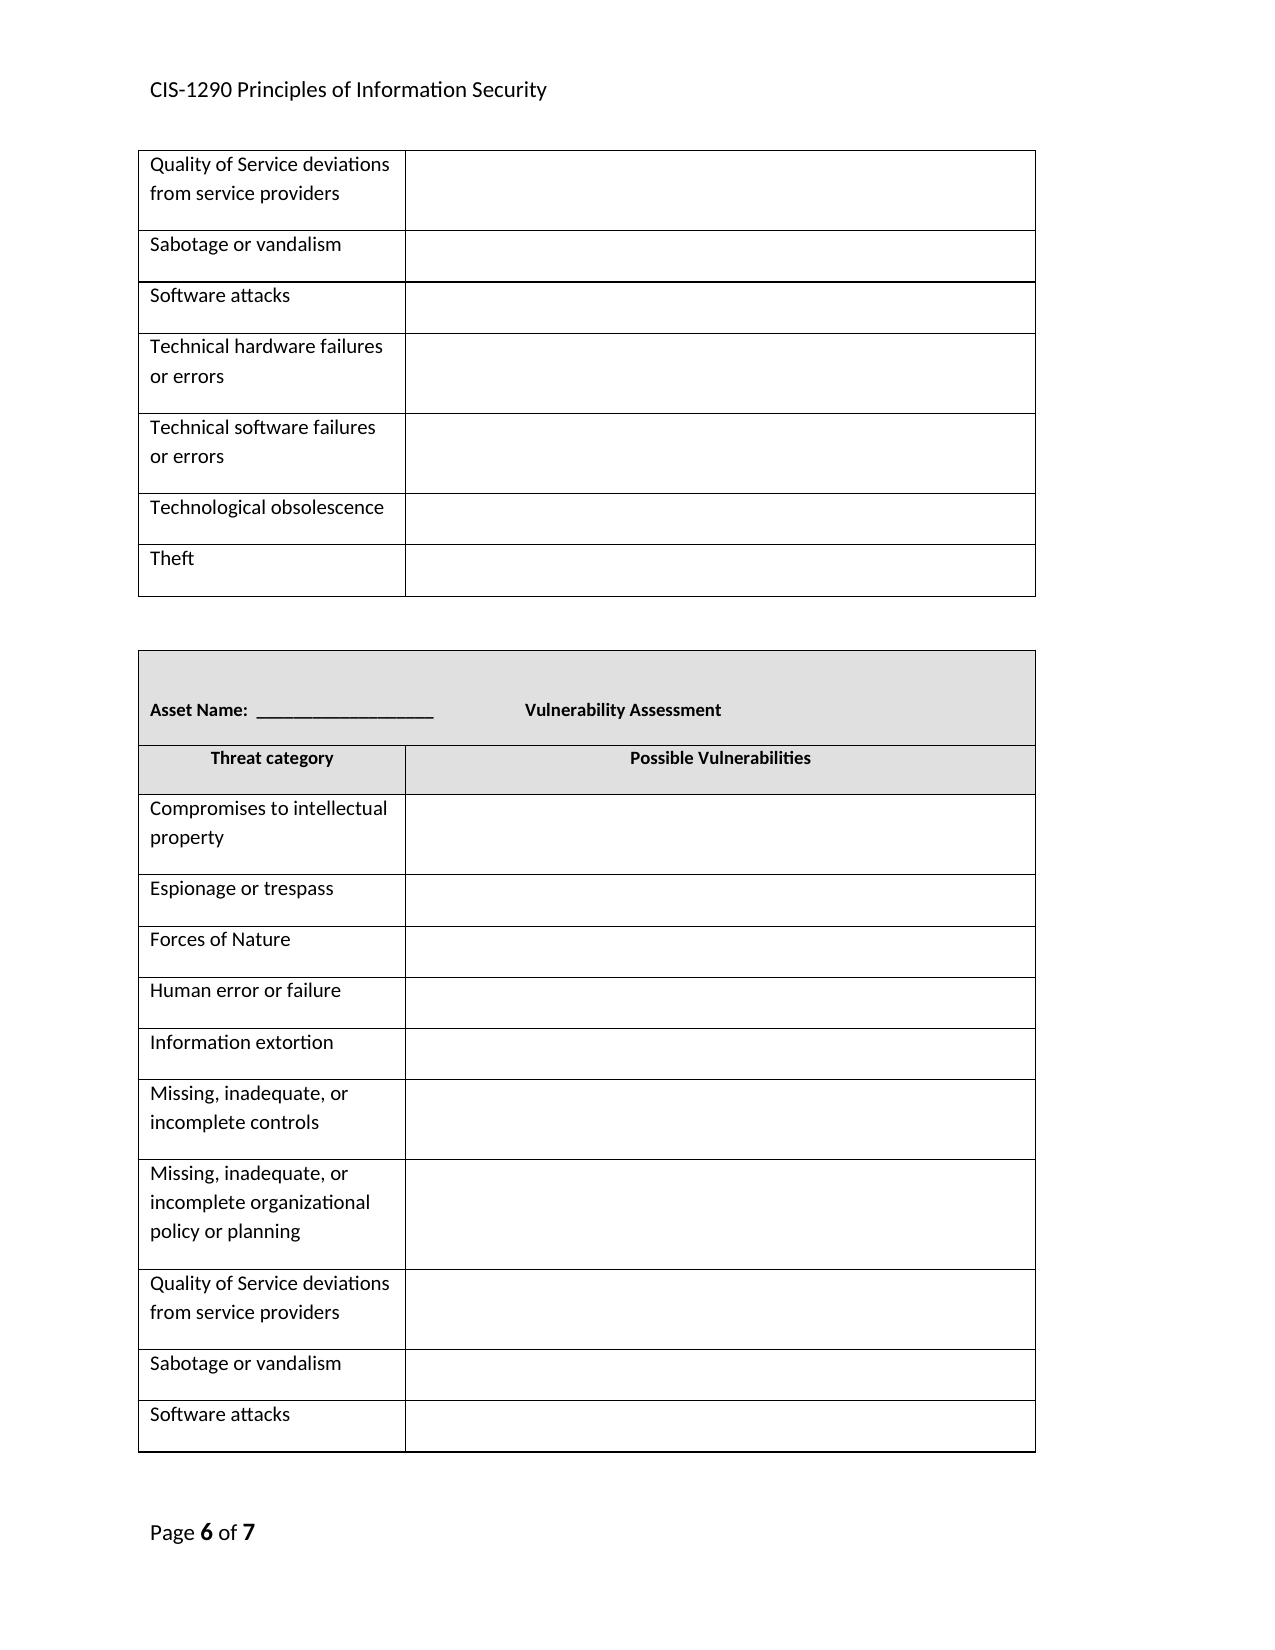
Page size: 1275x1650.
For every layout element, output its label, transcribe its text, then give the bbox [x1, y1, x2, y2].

table_cell [406, 494, 1035, 544]
table_cell [406, 1080, 1035, 1159]
table_cell Sabotage or vandalism [139, 1350, 405, 1400]
table_cell [406, 334, 1035, 413]
table_cell Software attacks [139, 283, 405, 333]
table_cell [406, 875, 1035, 926]
table_cell Quality of Service deviations from service providers [139, 1270, 405, 1349]
table_cell [406, 927, 1035, 977]
table_cell Technical hardware failures or errors [139, 334, 405, 413]
table_cell Sabotage or vandalism [139, 231, 405, 281]
table_cell Forces of Nature [139, 927, 405, 977]
table_cell [406, 545, 1035, 596]
table_cell Possible Vulnerabilities [406, 746, 1035, 794]
table_cell [406, 283, 1035, 333]
table_header Asset Name: ___________________ Vulnerability Assessment [139, 651, 1035, 745]
table_cell [406, 151, 1035, 230]
table_cell [406, 1350, 1035, 1400]
table_cell [406, 795, 1035, 874]
table_cell Software attacks [139, 1401, 405, 1451]
table_cell Missing, inadequate, or incomplete organizational policy or planning [139, 1160, 405, 1269]
table_cell [406, 1029, 1035, 1079]
table_cell [406, 1160, 1035, 1269]
table_cell Technological obsolescence [139, 494, 405, 544]
table_cell [406, 231, 1035, 281]
table_cell [406, 1401, 1035, 1451]
table_cell Human error or failure [139, 978, 405, 1028]
table_cell [406, 414, 1035, 493]
table_cell Quality of Service deviations from service providers [139, 151, 405, 230]
table_cell Threat category [139, 746, 405, 794]
table_cell Missing, inadequate, or incomplete controls [139, 1080, 405, 1159]
table_cell Technical software failures or errors [139, 414, 405, 493]
table_cell Theft [139, 545, 405, 596]
table_cell [406, 1270, 1035, 1349]
table_cell Compromises to intellectual property [139, 795, 405, 874]
table_cell Information extortion [139, 1029, 405, 1079]
table_cell [406, 978, 1035, 1028]
table_cell Espionage or trespass [139, 875, 405, 926]
